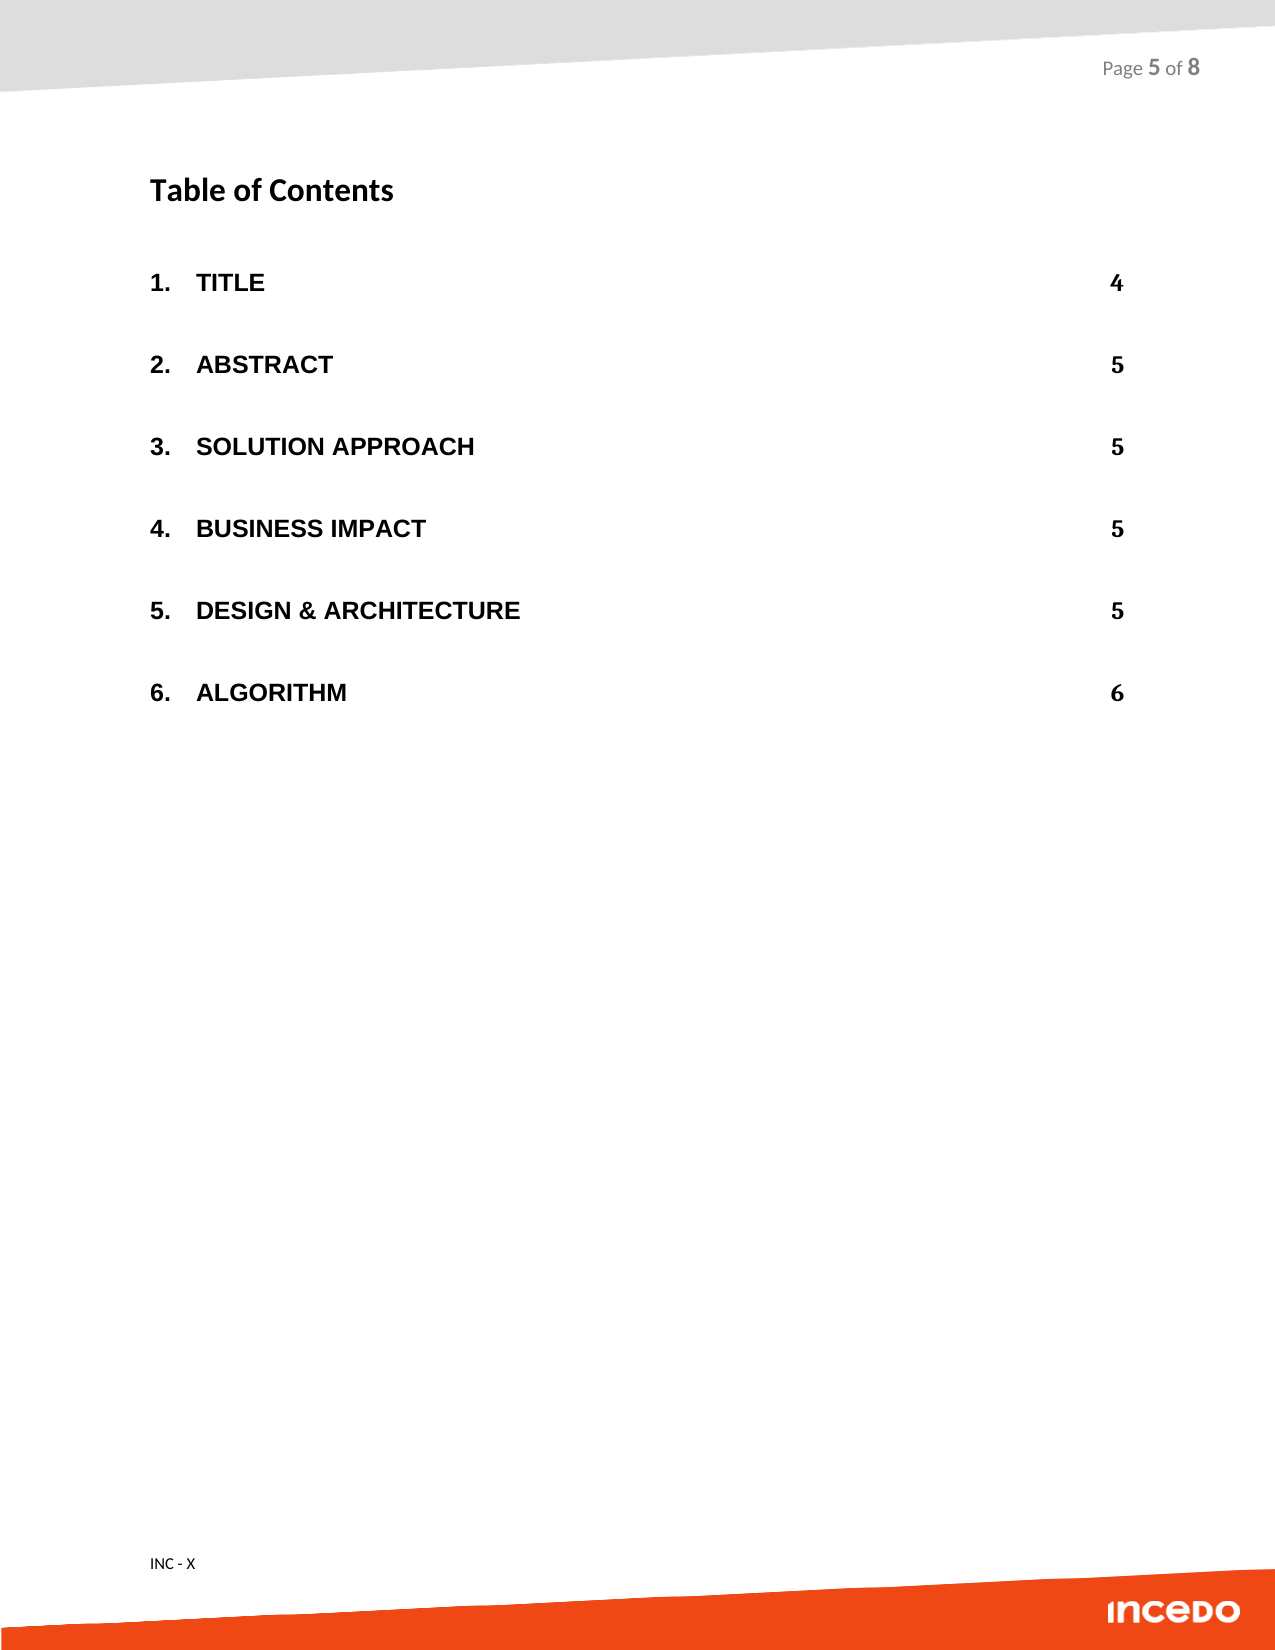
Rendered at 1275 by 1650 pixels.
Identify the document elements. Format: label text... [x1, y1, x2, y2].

text 4. Business Impact 5 [150, 514, 1125, 544]
text 5. Design & Architecture 5 [150, 596, 1125, 626]
text 6. Algorithm 6 [150, 678, 1125, 708]
picture [1, 1451, 1275, 1650]
text 1. Title 4 [150, 268, 1125, 298]
text 2. Abstract 5 [150, 350, 1125, 380]
picture [0, 0, 1275, 329]
text Table of Contents [150, 169, 1125, 210]
text 3. Solution Approach 5 [150, 432, 1125, 462]
